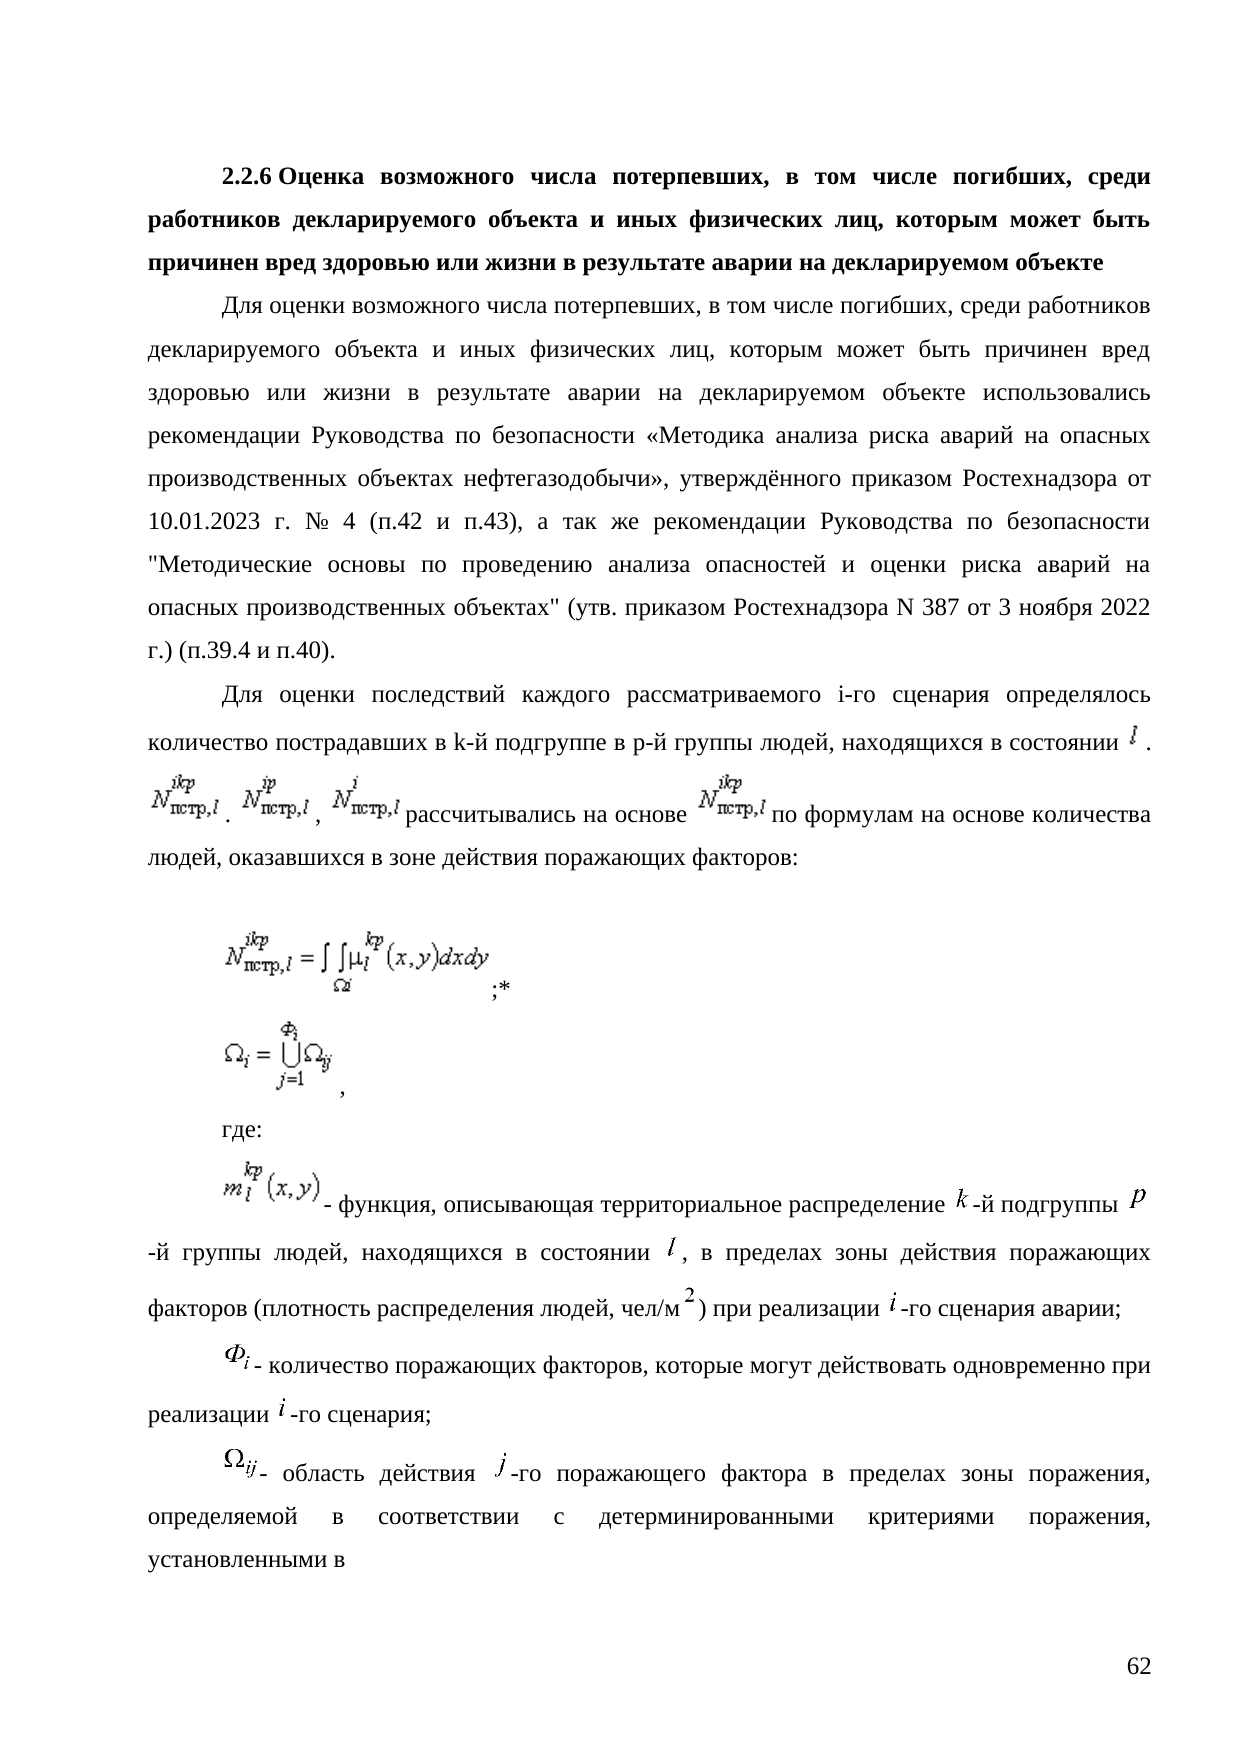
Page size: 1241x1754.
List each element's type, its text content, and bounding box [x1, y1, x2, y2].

subtitle Оценка возможного числа потерпевших, в том числе погибших, среди работников декларируемого объекта и иных физических лиц, которым может быть причинен вред здоровью или жизни в результате аварии на декларируемом объекте [148, 161, 1152, 276]
picture [221, 1157, 324, 1213]
text - область действия -го поражающего фактора в пределах зоны поражения, определяемой в соответствии с детерминированными критериями поражения, установленными в [148, 1442, 1152, 1573]
picture [275, 1393, 290, 1422]
picture [221, 928, 492, 998]
picture [952, 1183, 973, 1213]
picture [147, 770, 225, 822]
picture [663, 1232, 682, 1261]
picture [886, 1287, 901, 1317]
picture [680, 1280, 698, 1317]
picture [221, 1017, 340, 1095]
picture [238, 770, 315, 822]
picture [221, 1336, 254, 1374]
picture [328, 770, 405, 822]
text Для оценки последствий каждого рассматриваемого i-го сценария определялось количество пострадавших в k-й подгруппе в p-й группы людей, находящихся в состоянии . . , рассчитывались на основе по формулам на основе количества людей, оказавшихся в зоне действия поражающих факторов: [148, 679, 1152, 871]
text где: [148, 1114, 1152, 1143]
picture [694, 770, 772, 822]
text Для оценки возможного числа потерпевших, в том числе погибших, среди работников декларируемого объекта и иных физических лиц, которым может быть причинен вред здоровью или жизни в результате аварии на декларируемом объекте использовались рекомендации Руководства по безопасности «Методика анализа риска аварий на опасных производственных объектах нефтегазодобычи», утверждённого приказом Ростехнадзора от 10.01.2023 г. № 4 (п.42 и п.43), а так же рекомендации Руководства по безопасности "Методические основы по проведению анализа опасностей и оценки риска аварий на опасных производственных объектах" (утв. приказом Ростехнадзора N 387 от 3 ноября 2022 г.) (п.39.4 и п.40). [148, 291, 1152, 664]
text - функция, описывающая территориальное распределение -й подгруппы -й группы людей, находящихся в состоянии , в пределах зоны действия поражающих факторов (плотность распределения людей, чел/м) при реализации -го сценария аварии; [148, 1157, 1152, 1322]
picture [221, 1441, 259, 1481]
text - количество поражающих факторов, которые могут действовать одновременно при реализации -го сценария; [148, 1336, 1152, 1427]
picture [1127, 721, 1146, 751]
text , [148, 1017, 1152, 1100]
picture [490, 1448, 511, 1481]
picture [1124, 1183, 1152, 1213]
